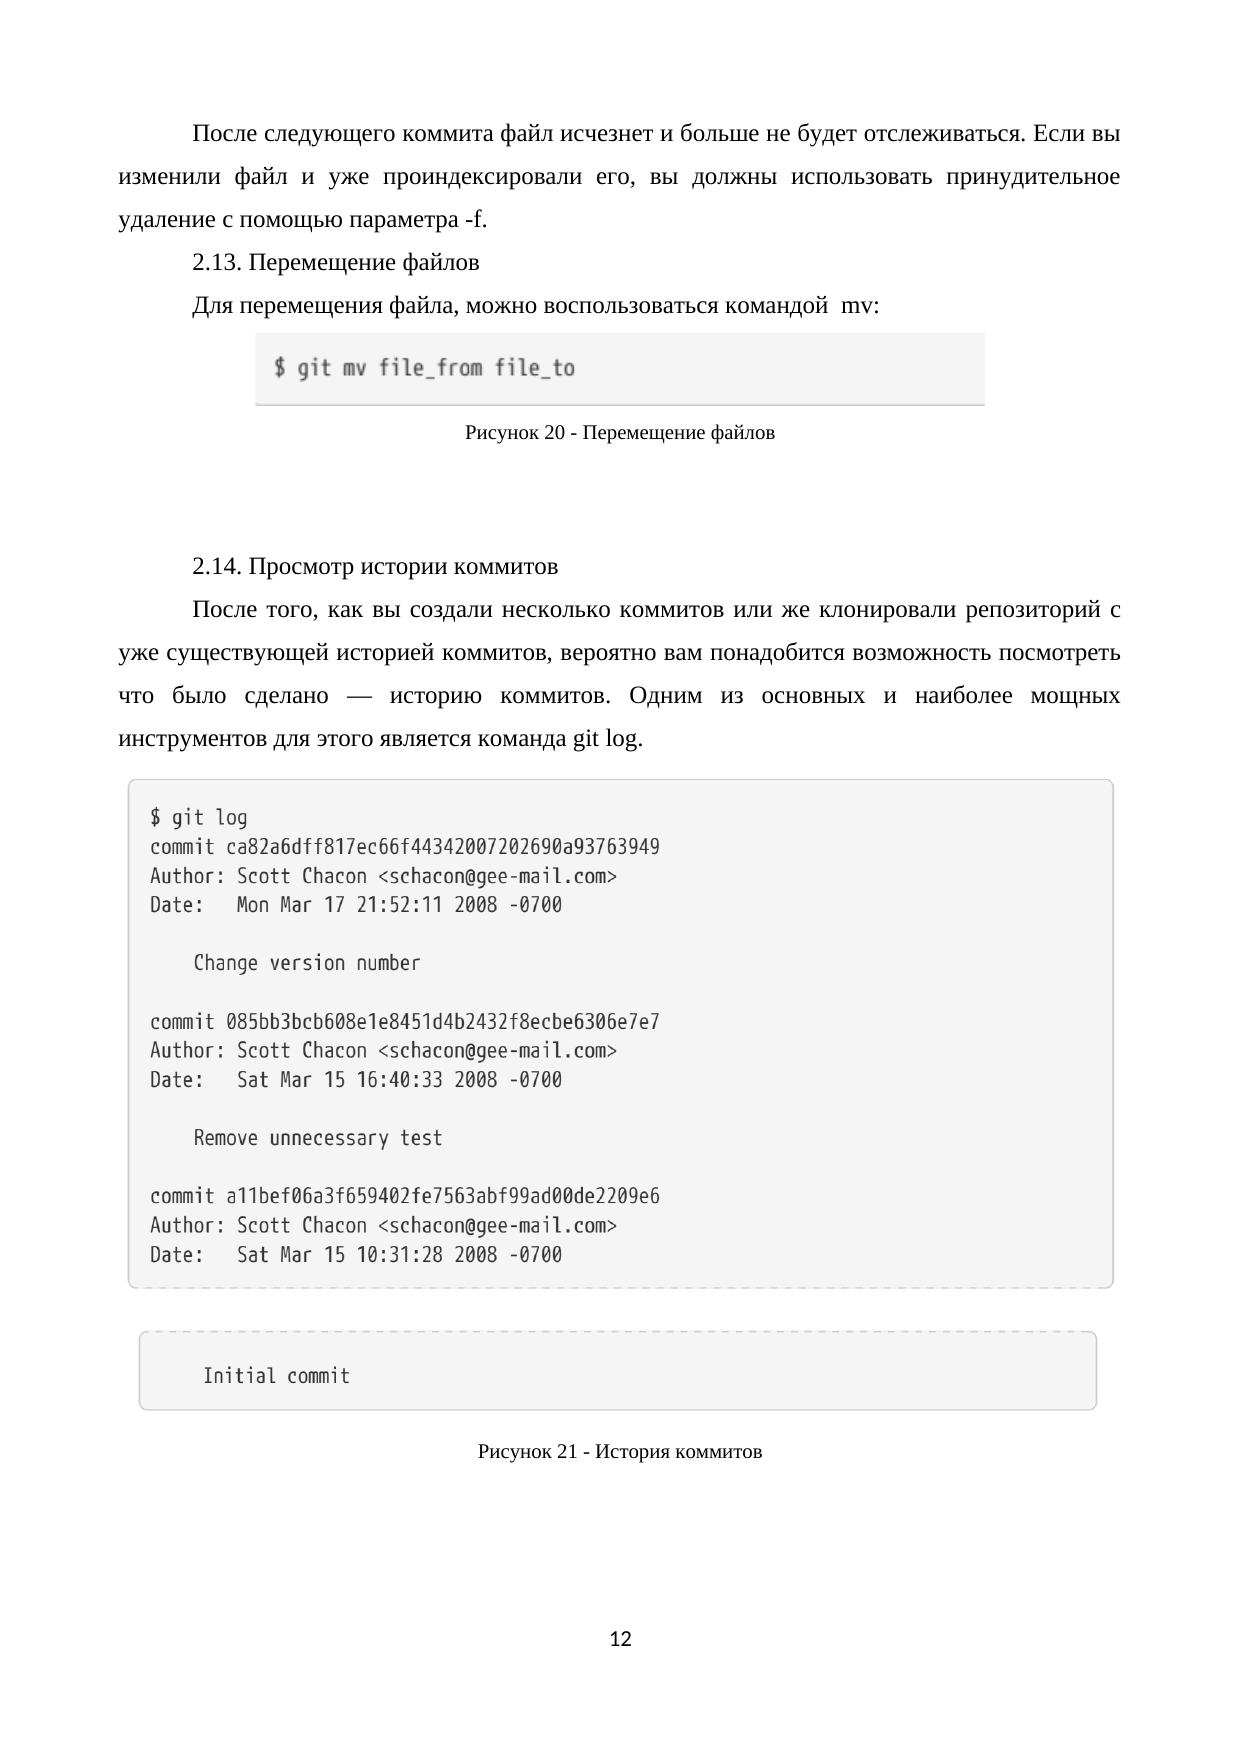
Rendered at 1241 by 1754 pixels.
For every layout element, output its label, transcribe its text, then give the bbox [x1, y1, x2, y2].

list 2.13. Перемещение файлов [192, 247, 1122, 276]
picture [255, 333, 985, 406]
picture [118, 766, 1123, 1291]
picture [118, 1304, 1123, 1425]
text После следующего коммита файл исчезнет и больше не будет отслеживаться. Если вы изменили файл и уже проиндексировали его, вы должны использовать принудительное удаление с помощью параметра -f. [118, 118, 1122, 233]
list 2.14. Просмотр истории коммитов [192, 551, 1122, 579]
text После того, как вы создали несколько коммитов или же клонировали репозиторий с уже существующей историей коммитов, вероятно вам понадобится возможность посмотреть что было сделано — историю коммитов. Одним из основных и наиболее мощных инструментов для этого является команда git log. [118, 594, 1122, 752]
text Для перемещения файла, можно воспользоваться командой mv: [118, 291, 1122, 319]
